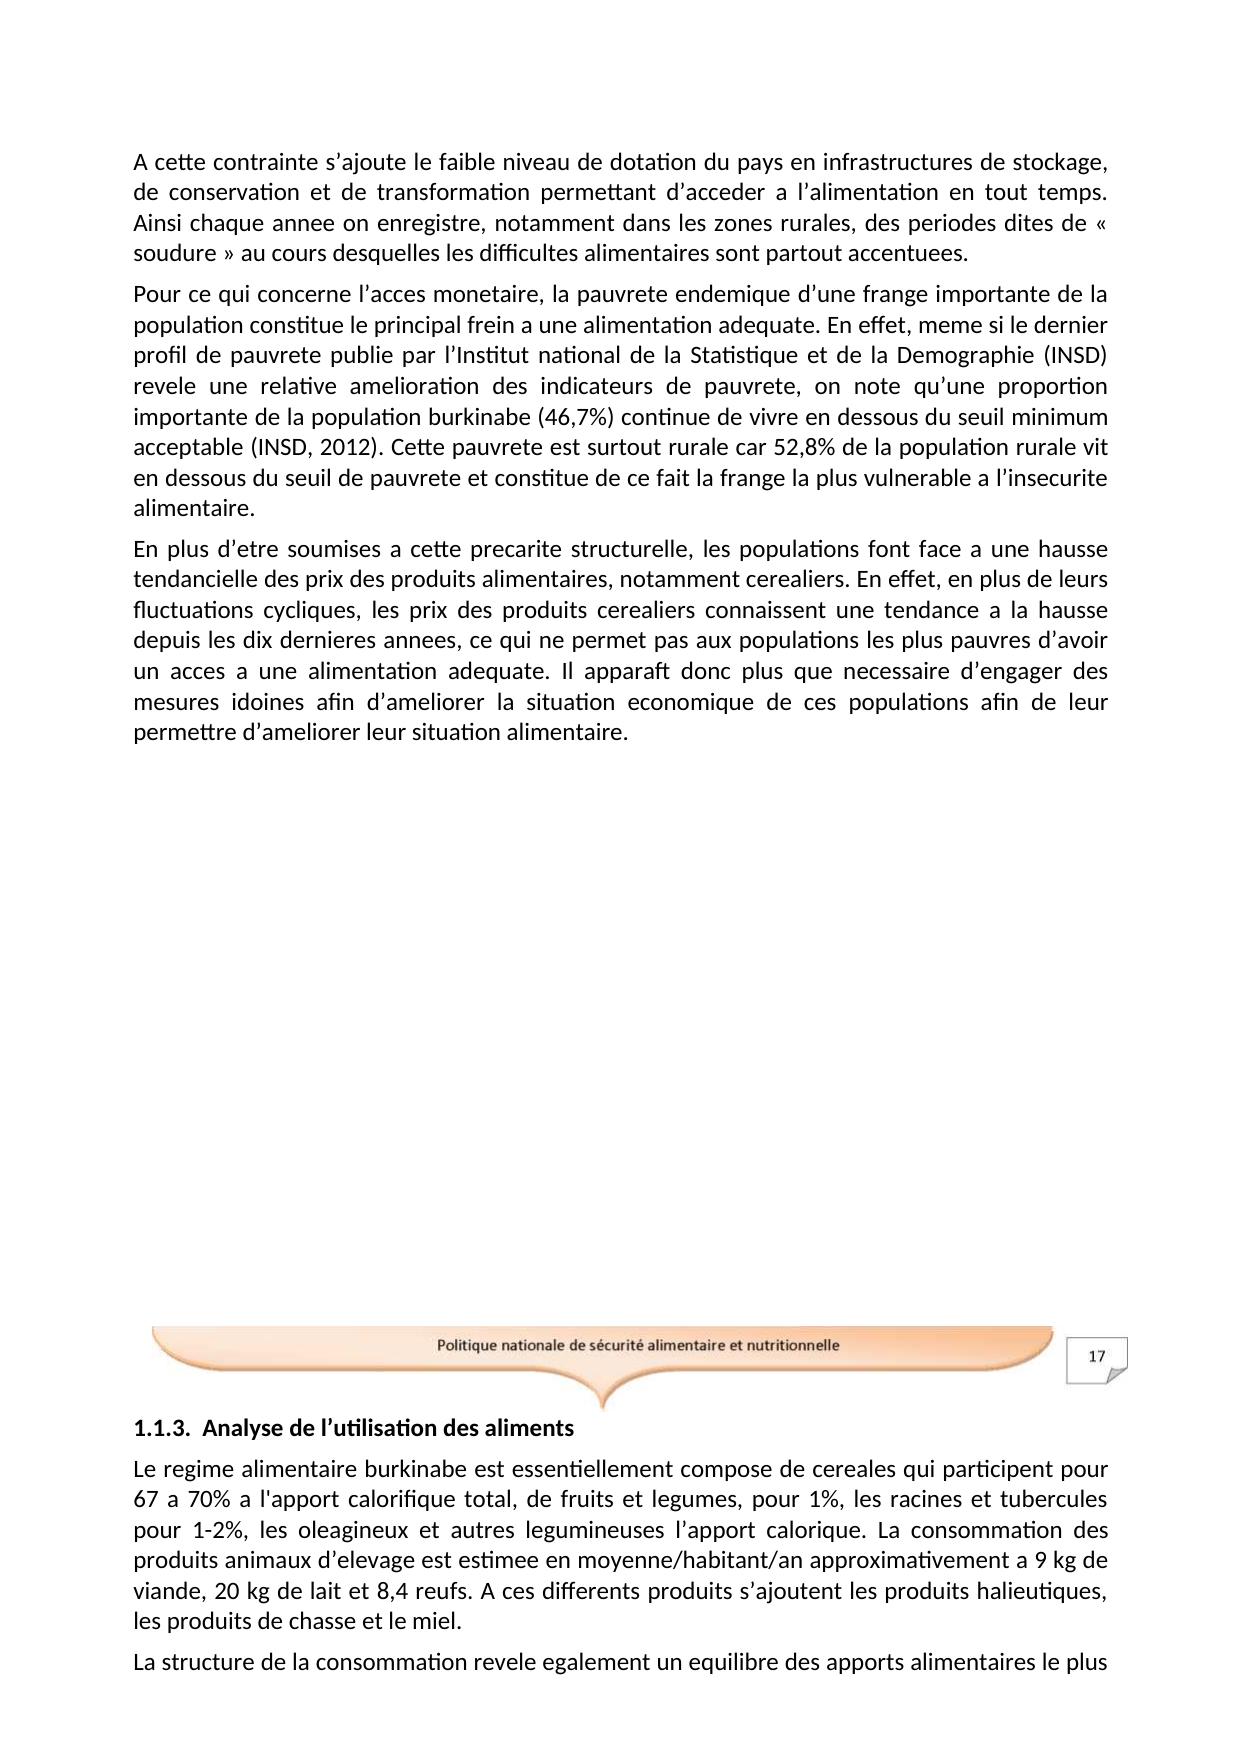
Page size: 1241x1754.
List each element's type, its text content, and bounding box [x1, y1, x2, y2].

text A cette contrainte s’ajoute le faible niveau de dotation du pays en infrastructures de stockage, de conservation et de transformation permettant d’acceder a l’alimentation en tout temps. Ainsi chaque annee on enregistre, notamment dans les zones rurales, des periodes dites de « soudure » au cours desquelles les difficultes alimentaires sont partout accentuees. [133, 146, 1110, 268]
text En plus d’etre soumises a cette precarite structurelle, les populations font face a une hausse tendancielle des prix des produits alimentaires, notamment cerealiers. En effet, en plus de leurs fluctuations cycliques, les prix des produits cerealiers connaissent une tendance a la hausse depuis les dix dernieres annees, ce qui ne permet pas aux populations les plus pauvres d’avoir un acces a une alimentation adequate. Il apparaft donc plus que necessaire d’engager des mesures idoines afin d’ameliorer la situation economique de ces populations afin de leur permettre d’ameliorer leur situation alimentaire. [133, 533, 1110, 747]
subtitle Analyse de l’utilisation des aliments [133, 1412, 1110, 1442]
text Pour ce qui concerne l’acces monetaire, la pauvrete endemique d’une frange importante de la population constitue le principal frein a une alimentation adequate. En effet, meme si le dernier profil de pauvrete publie par l’Institut national de la Statistique et de la Demographie (INSD) revele une relative amelioration des indicateurs de pauvrete, on note qu’une proportion importante de la population burkinabe (46,7%) continue de vivre en dessous du seuil minimum acceptable (INSD, 2012). Cette pauvrete est surtout rurale car 52,8% de la population rurale vit en dessous du seuil de pauvrete et constitue de ce fait la frange la plus vulnerable a l’insecurite alimentaire. [133, 278, 1110, 523]
picture [151, 1326, 1128, 1412]
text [133, 1646, 1110, 1677]
text Le regime alimentaire burkinabe est essentiellement compose de cereales qui participent pour 67 a 70% a l'apport calorifique total, de fruits et legumes, pour 1%, les racines et tubercules pour 1-2%, les oleagineux et autres legumineuses l’apport calorique. La consommation des produits animaux d’elevage est estimee en moyenne/habitant/an approximativement a 9 kg de viande, 20 kg de lait et 8,4 reufs. A ces differents produits s’ajoutent les produits halieutiques, les produits de chasse et le miel. [133, 1453, 1110, 1636]
